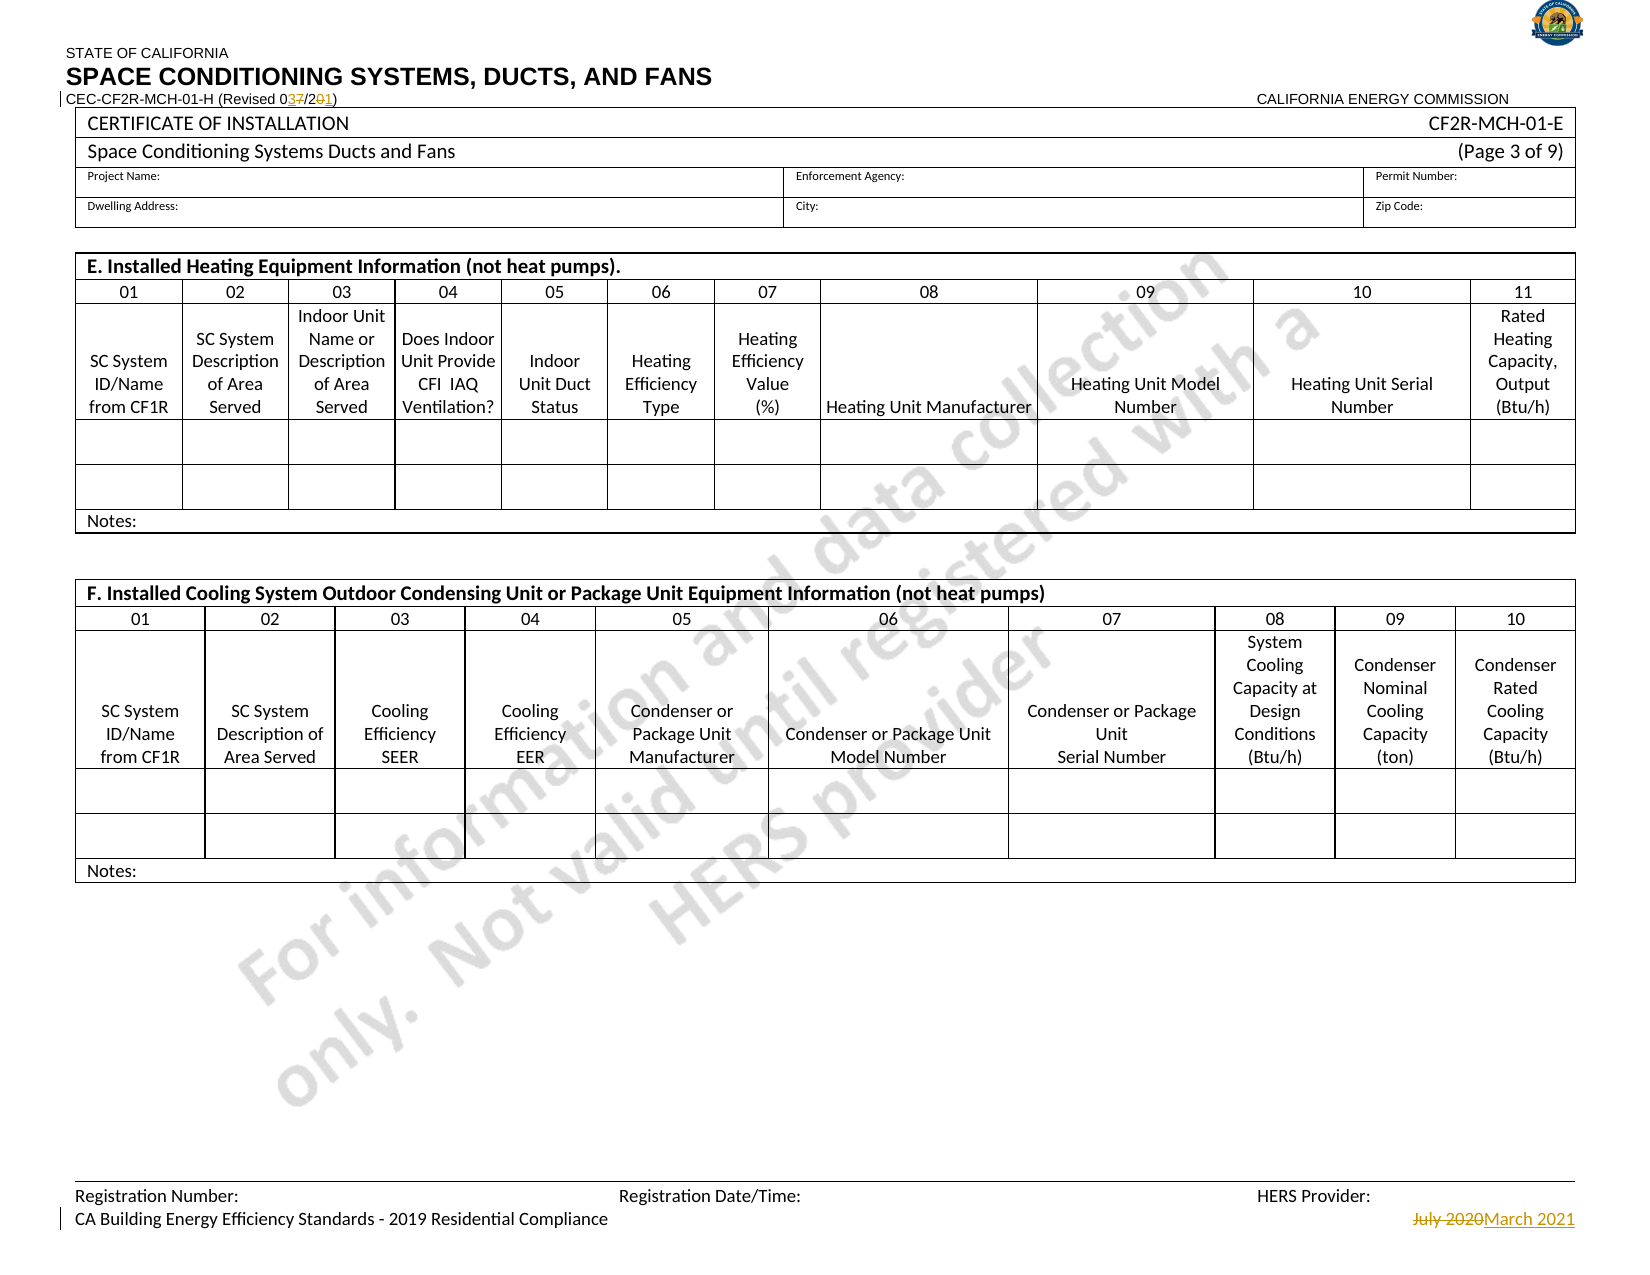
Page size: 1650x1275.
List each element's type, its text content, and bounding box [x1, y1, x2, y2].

table_cell [821, 465, 1037, 508]
table_cell Heating Efficiency Type [608, 304, 714, 418]
table_cell 02 [206, 607, 334, 630]
table_cell Condenser Rated Cooling Capacity (Btu/h) [1456, 631, 1575, 768]
table_cell 10 [1254, 280, 1470, 303]
table_cell [289, 465, 394, 508]
table_cell [821, 420, 1037, 463]
table_cell [715, 465, 820, 508]
table_cell [769, 814, 1008, 858]
table_cell 02 [183, 280, 288, 303]
table_cell 06 [608, 280, 714, 303]
table_cell Notes: [76, 510, 1575, 532]
table_cell 09 [1038, 280, 1253, 303]
table_cell Heating Unit Manufacturer [821, 304, 1037, 418]
table_cell [1216, 814, 1334, 858]
table_cell Does Indoor Unit Provide CFI IAQ Ventilation? [396, 304, 501, 418]
table_cell [596, 814, 768, 858]
table_cell 07 [715, 280, 820, 303]
table_cell Indoor Unit Name or Description of Area Served [289, 304, 394, 418]
table_cell [608, 465, 714, 508]
table_cell Condenser or Package Unit Model Number [769, 631, 1008, 768]
table_cell Cooling Efficiency EER [466, 631, 595, 768]
table_cell [1471, 465, 1575, 508]
table_cell SC System ID/Name from CF1R [76, 304, 182, 418]
table_cell SC System Description of Area Served [183, 304, 288, 418]
table_cell Heating Unit Model Number [1038, 304, 1253, 418]
table_cell [1254, 420, 1470, 463]
table_cell [1456, 814, 1575, 858]
table_cell [1456, 769, 1575, 813]
table_cell 04 [466, 607, 595, 630]
table_cell SC System ID/Name from CF1R [76, 631, 204, 768]
table_cell 09 [1336, 607, 1455, 630]
table_cell Heating Efficiency Value (%) [715, 304, 820, 418]
table_cell 10 [1456, 607, 1575, 630]
table_cell 04 [396, 280, 501, 303]
table_cell Cooling Efficiency SEER [336, 631, 464, 768]
table_cell SC System Description of Area Served [206, 631, 334, 768]
table_cell [183, 465, 288, 508]
table_cell [466, 814, 595, 858]
table_cell Condenser Nominal Cooling Capacity (ton) [1336, 631, 1455, 768]
table_cell Rated Heating Capacity, Output (Btu/h) [1471, 304, 1575, 418]
table_cell [502, 420, 607, 463]
table_cell 08 [821, 280, 1037, 303]
table_cell 05 [596, 607, 768, 630]
table_cell [715, 420, 820, 463]
table_cell Condenser or Package Unit Manufacturer [596, 631, 768, 768]
table_cell [1336, 769, 1455, 813]
table_cell [76, 420, 182, 463]
table_cell Heating Unit Serial Number [1254, 304, 1470, 418]
table_cell 11 [1471, 280, 1575, 303]
table_cell 01 [76, 607, 204, 630]
table_cell 03 [336, 607, 464, 630]
table_cell 07 [1009, 607, 1214, 630]
table_cell [1009, 814, 1214, 858]
table_cell System Cooling Capacity at Design Conditions (Btu/h) [1216, 631, 1334, 768]
table_cell Notes: [76, 859, 1575, 882]
table_cell [396, 465, 501, 508]
table_cell 06 [769, 607, 1008, 630]
table_cell [1471, 420, 1575, 463]
table_cell [76, 465, 182, 508]
table_cell [336, 769, 464, 813]
table_cell [1216, 769, 1334, 813]
table_cell 01 [76, 280, 182, 303]
table_cell 03 [289, 280, 394, 303]
table_cell [1336, 814, 1455, 858]
table_cell [76, 814, 204, 858]
table_cell [1038, 465, 1253, 508]
table_header F. Installed Cooling System Outdoor Condensing Unit or Package Unit Equipment Information (not heat pumps) [76, 580, 1575, 606]
table_cell [206, 769, 334, 813]
picture [1531, 0, 1584, 46]
table_cell [183, 420, 288, 463]
table_cell [1254, 465, 1470, 508]
table_cell [596, 769, 768, 813]
table_cell Condenser or Package Unit Serial Number [1009, 631, 1214, 768]
table_cell [1009, 769, 1214, 813]
table_cell [1038, 420, 1253, 463]
table_cell Indoor Unit Duct Status [502, 304, 607, 418]
table_cell 05 [502, 280, 607, 303]
table_cell [502, 465, 607, 508]
table_cell [466, 769, 595, 813]
table_cell [76, 769, 204, 813]
table_cell [206, 814, 334, 858]
table_cell [289, 420, 394, 463]
table_header E. Installed Heating Equipment Information (not heat pumps). [76, 254, 1575, 279]
table_cell [608, 420, 714, 463]
table_cell [336, 814, 464, 858]
table_cell [769, 769, 1008, 813]
table_cell [396, 420, 501, 463]
table_cell 08 [1216, 607, 1334, 630]
